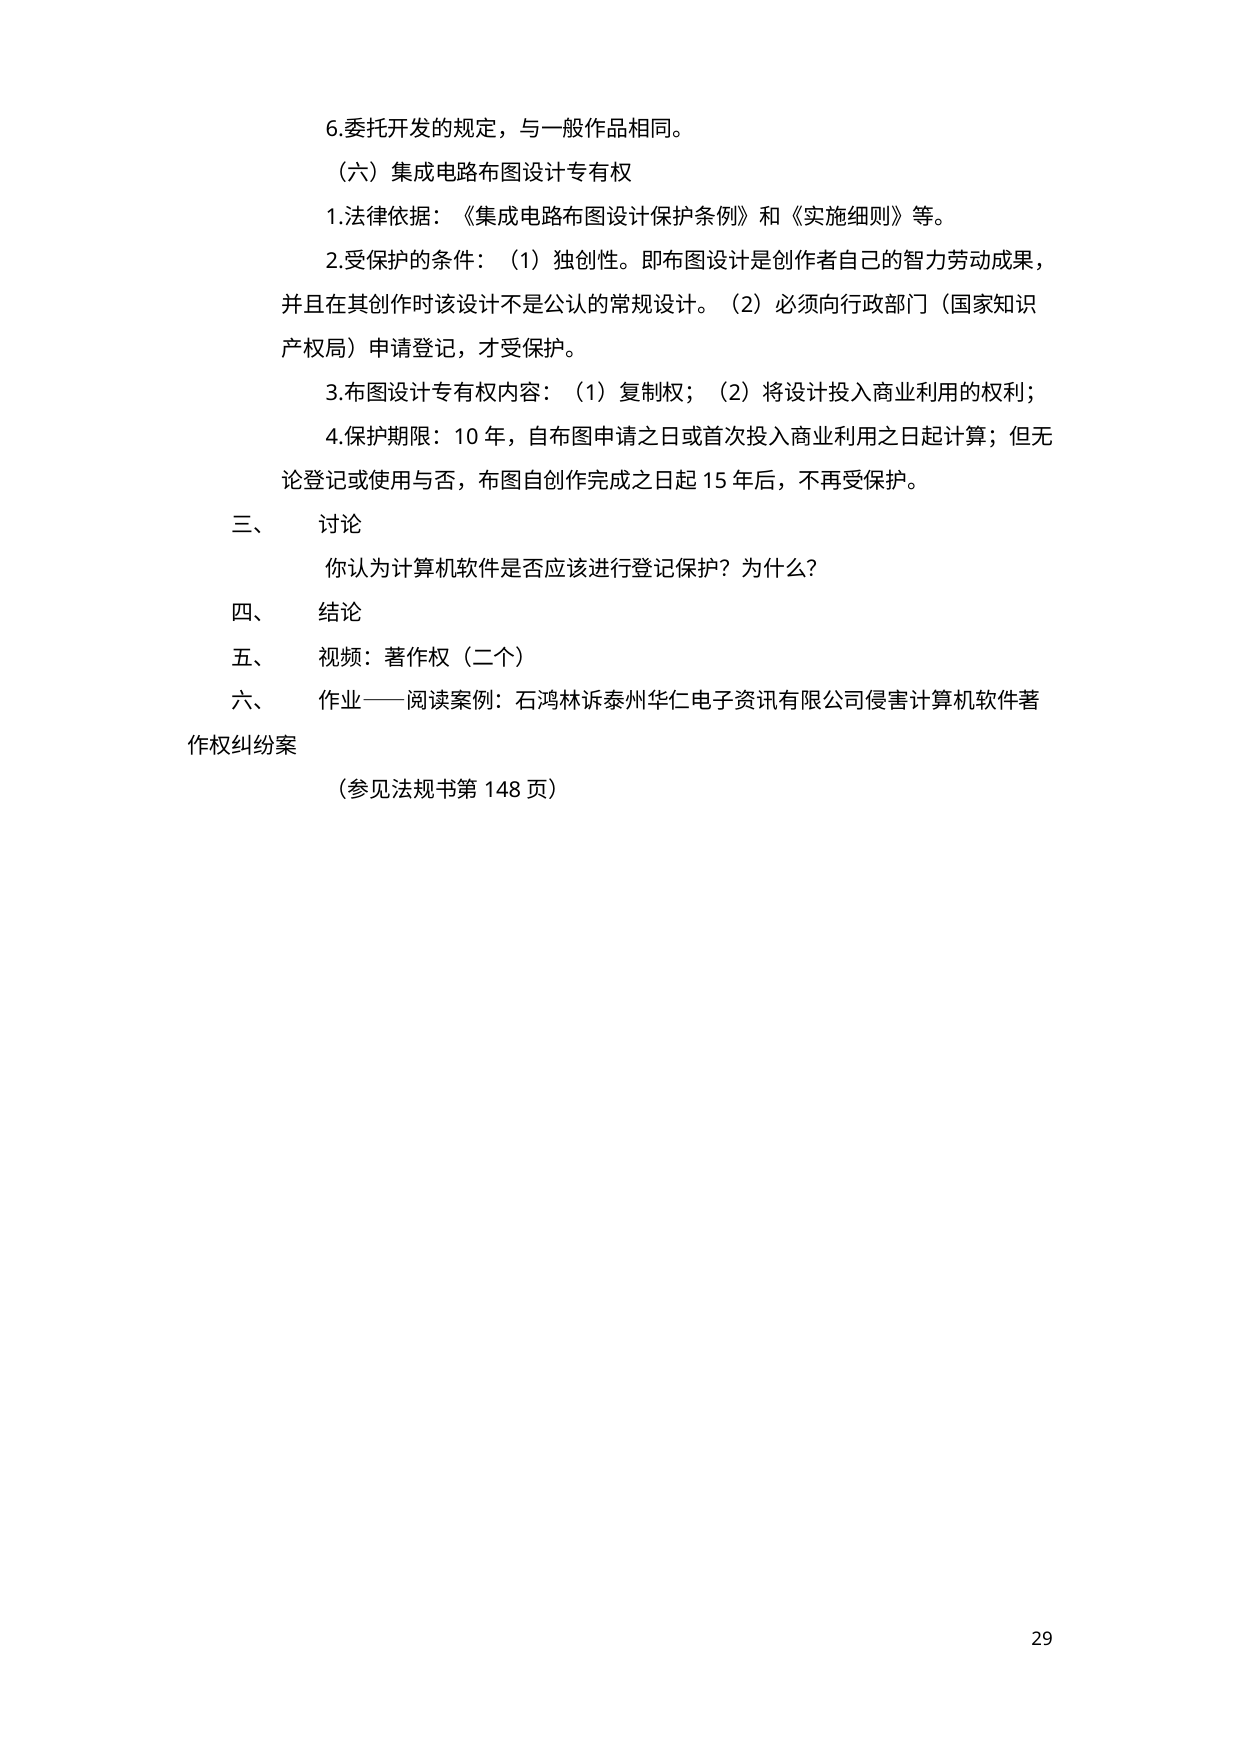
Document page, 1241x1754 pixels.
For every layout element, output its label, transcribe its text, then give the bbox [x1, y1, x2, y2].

list 作业——阅读案例：石鸿林诉泰州华仁电子资讯有限公司侵害计算机软件著作权纠纷案 [187, 677, 1053, 766]
text 6.委托开发的规定，与一般作品相同。 [281, 104, 1053, 149]
text 你认为计算机软件是否应该进行登记保护？为什么？ [281, 545, 1053, 589]
text （六）集成电路布图设计专有权 [281, 149, 1053, 193]
list 视频：著作权（二个） [187, 633, 1053, 677]
text 4.保护期限：10 年，自布图申请之日或首次投入商业利用之日起计算；但无论登记或使用与否，布图自创作完成之日起 15 年后，不再受保护。 [281, 413, 1053, 501]
text 3.布图设计专有权内容：（1）复制权；（2）将设计投入商业利用的权利； [281, 369, 1053, 413]
list 结论 [187, 589, 1053, 633]
list 讨论 [187, 501, 1053, 545]
text 1.法律依据：《集成电路布图设计保护条例》和《实施细则》等。 [281, 193, 1053, 237]
text 2.受保护的条件：（1）独创性。即布图设计是创作者自己的智力劳动成果，并且在其创作时该设计不是公认的常规设计。（2）必须向行政部门（国家知识产权局）申请登记，才受保护。 [281, 237, 1053, 369]
text （参见法规书第 148 页） [281, 766, 1053, 809]
